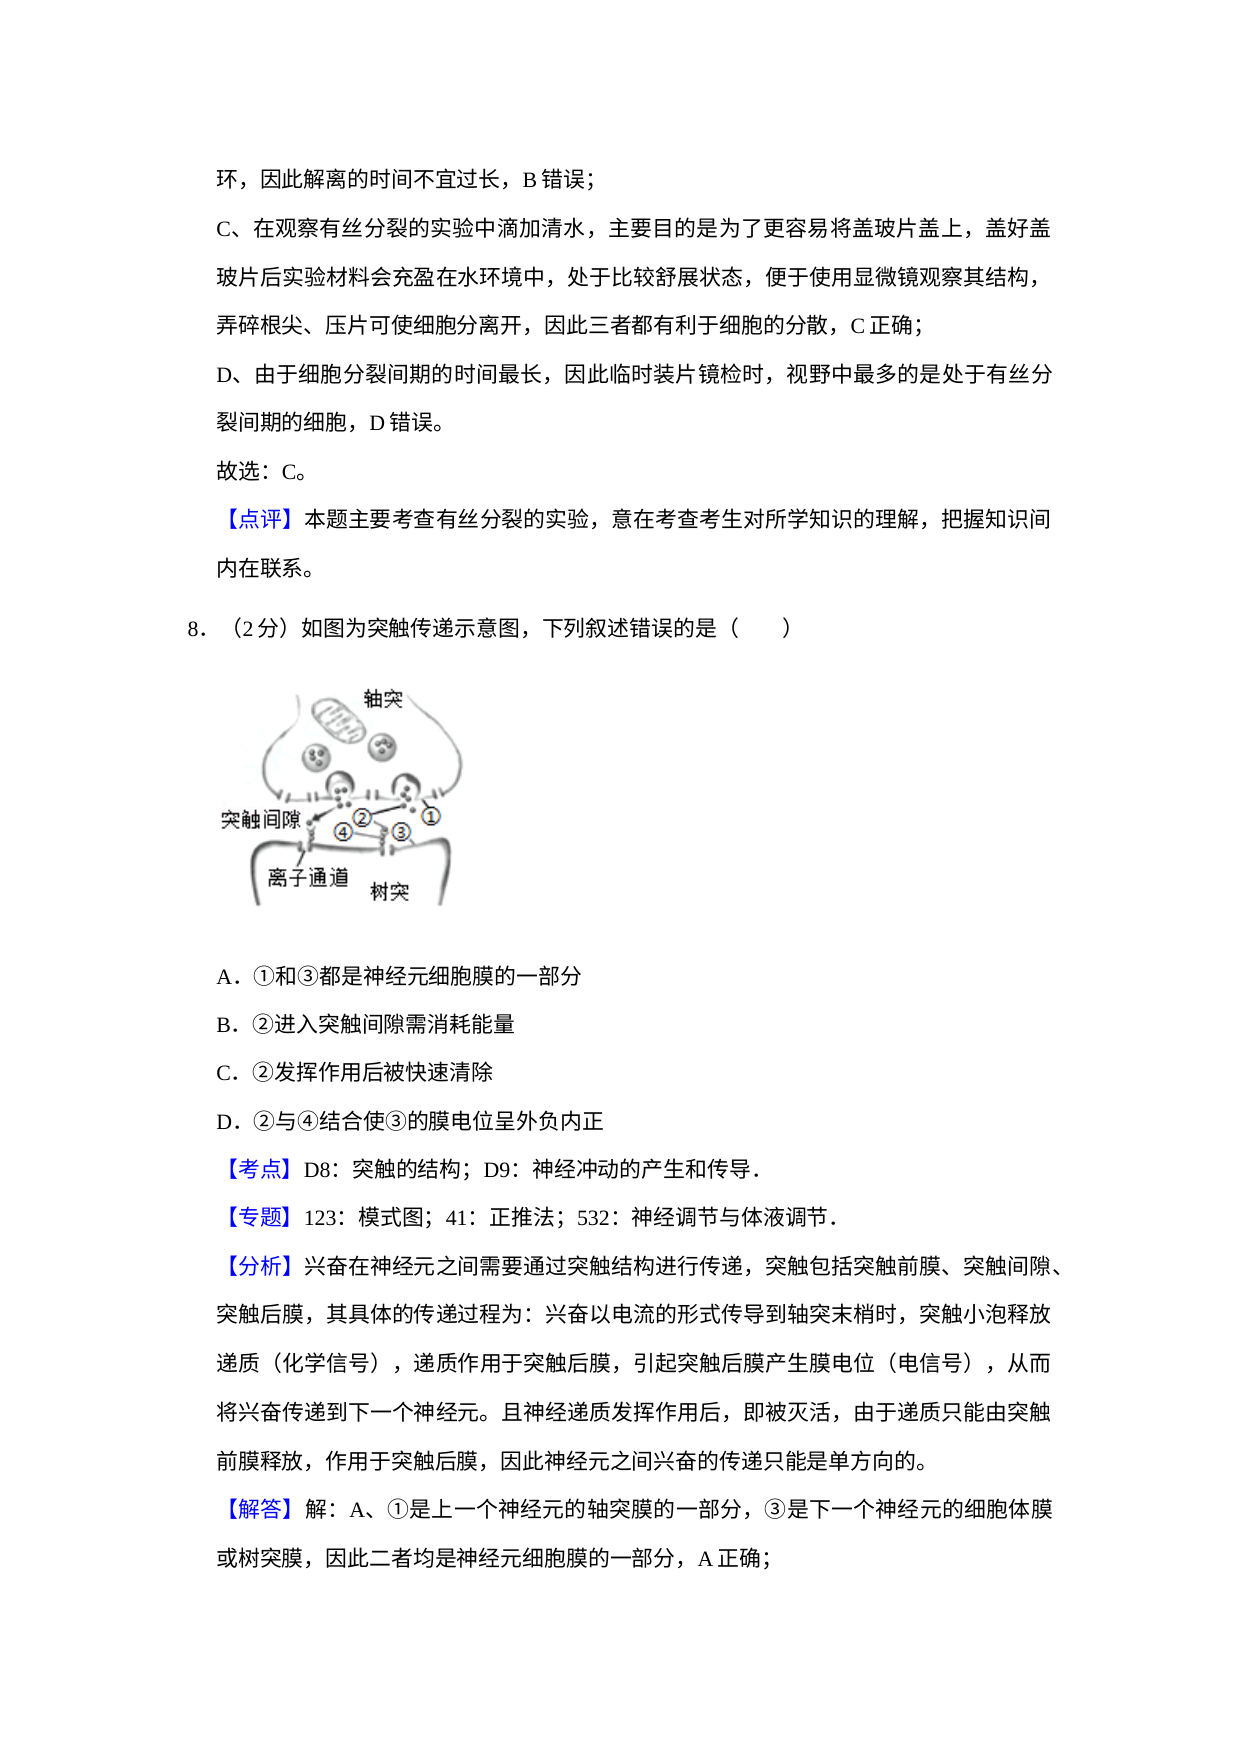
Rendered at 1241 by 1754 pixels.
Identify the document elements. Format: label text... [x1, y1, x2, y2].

text C、在观察有丝分裂的实验中滴加清水，主要目的是为了更容易将盖玻片盖上，盖好盖玻片后实验材料会充盈在水环境中，处于比较舒展状态，便于使用显微镜观察其结构，弄碎根尖、压片可使细胞分离开，因此三者都有利于细胞的分散，C正确； [216, 210, 1053, 340]
text A．①和③都是神经元细胞膜的一部分 [187, 958, 1053, 991]
picture [216, 683, 468, 912]
text 【解答】解：A、①是上一个神经元的轴突膜的一部分，③是下一个神经元的细胞体膜或树突膜，因此二者均是神经元细胞膜的一部分，A正确； [216, 1492, 1053, 1573]
text 【考点】D8：突触的结构；D9：神经冲动的产生和传导．菁优网版权所有 [216, 1152, 1053, 1184]
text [216, 162, 1053, 194]
text C．②发挥作用后被快速清除 [187, 1055, 1053, 1087]
text 【分析】兴奋在神经元之间需要通过突触结构进行传递，突触包括突触前膜、突触间隙、突触后膜，其具体的传递过程为：兴奋以电流的形式传导到轴突末梢时，突触小泡释放递质（化学信号），递质作用于突触后膜，引起突触后膜产生膜电位（电信号），从而将兴奋传递到下一个神经元。且神经递质发挥作用后，即被灭活，由于递质只能由突触前膜释放，作用于突触后膜，因此神经元之间兴奋的传递只能是单方向的。 [216, 1248, 1053, 1476]
text D．②与④结合使③的膜电位呈外负内正 [187, 1103, 1053, 1136]
text 【点评】本题主要考查有丝分裂的实验，意在考查考生对所学知识的理解，把握知识间内在联系。 [216, 502, 1053, 583]
text 【专题】123：模式图；41：正推法；532：神经调节与体液调节． [216, 1200, 1053, 1232]
text B．②进入突触间隙需消耗能量 [187, 1007, 1053, 1039]
text 8．（2分）如图为突触传递示意图，下列叙述错误的是（ ） [187, 599, 1053, 664]
text D、由于细胞分裂间期的时间最长，因此临时装片镜检时，视野中最多的是处于有丝分裂间期的细胞，D错误。 [216, 356, 1053, 437]
text 故选：C。 [216, 453, 1053, 486]
